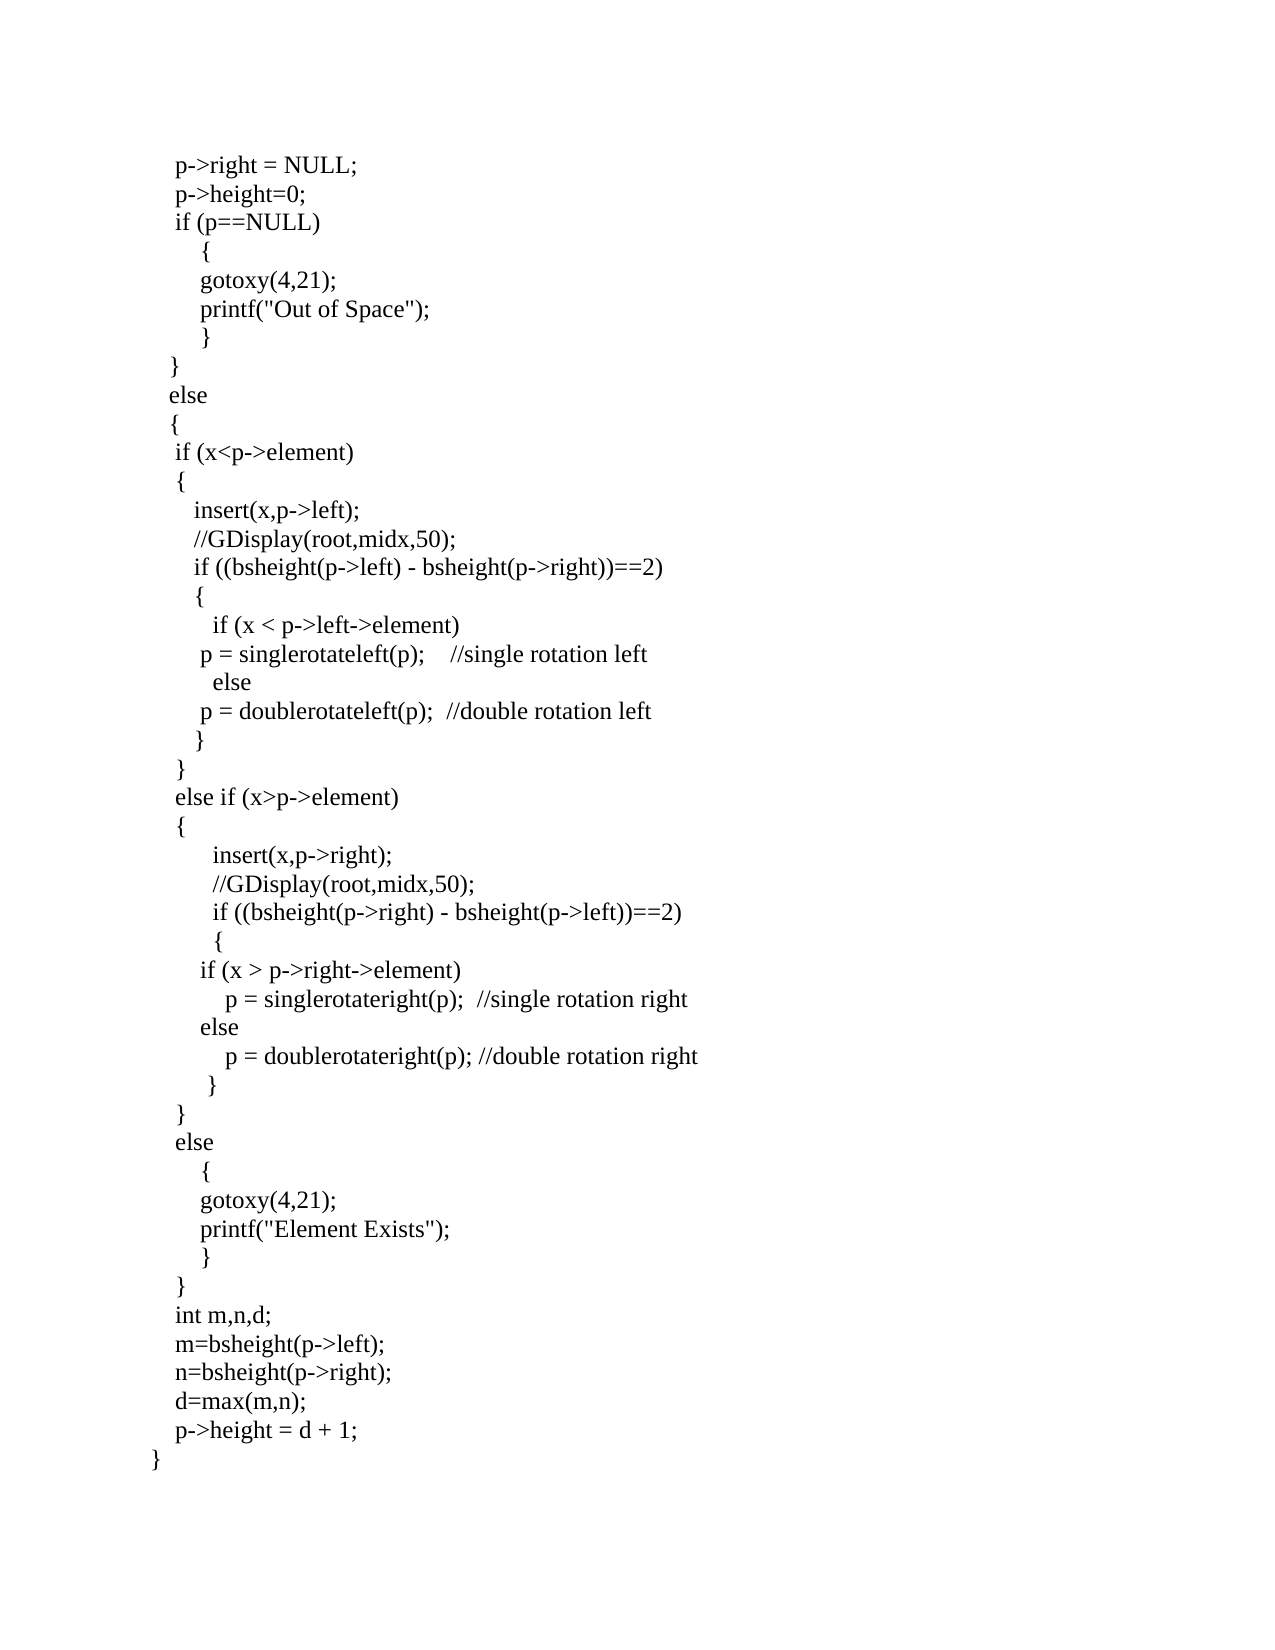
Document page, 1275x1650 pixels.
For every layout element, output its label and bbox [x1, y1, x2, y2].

text [150, 150, 1125, 1472]
